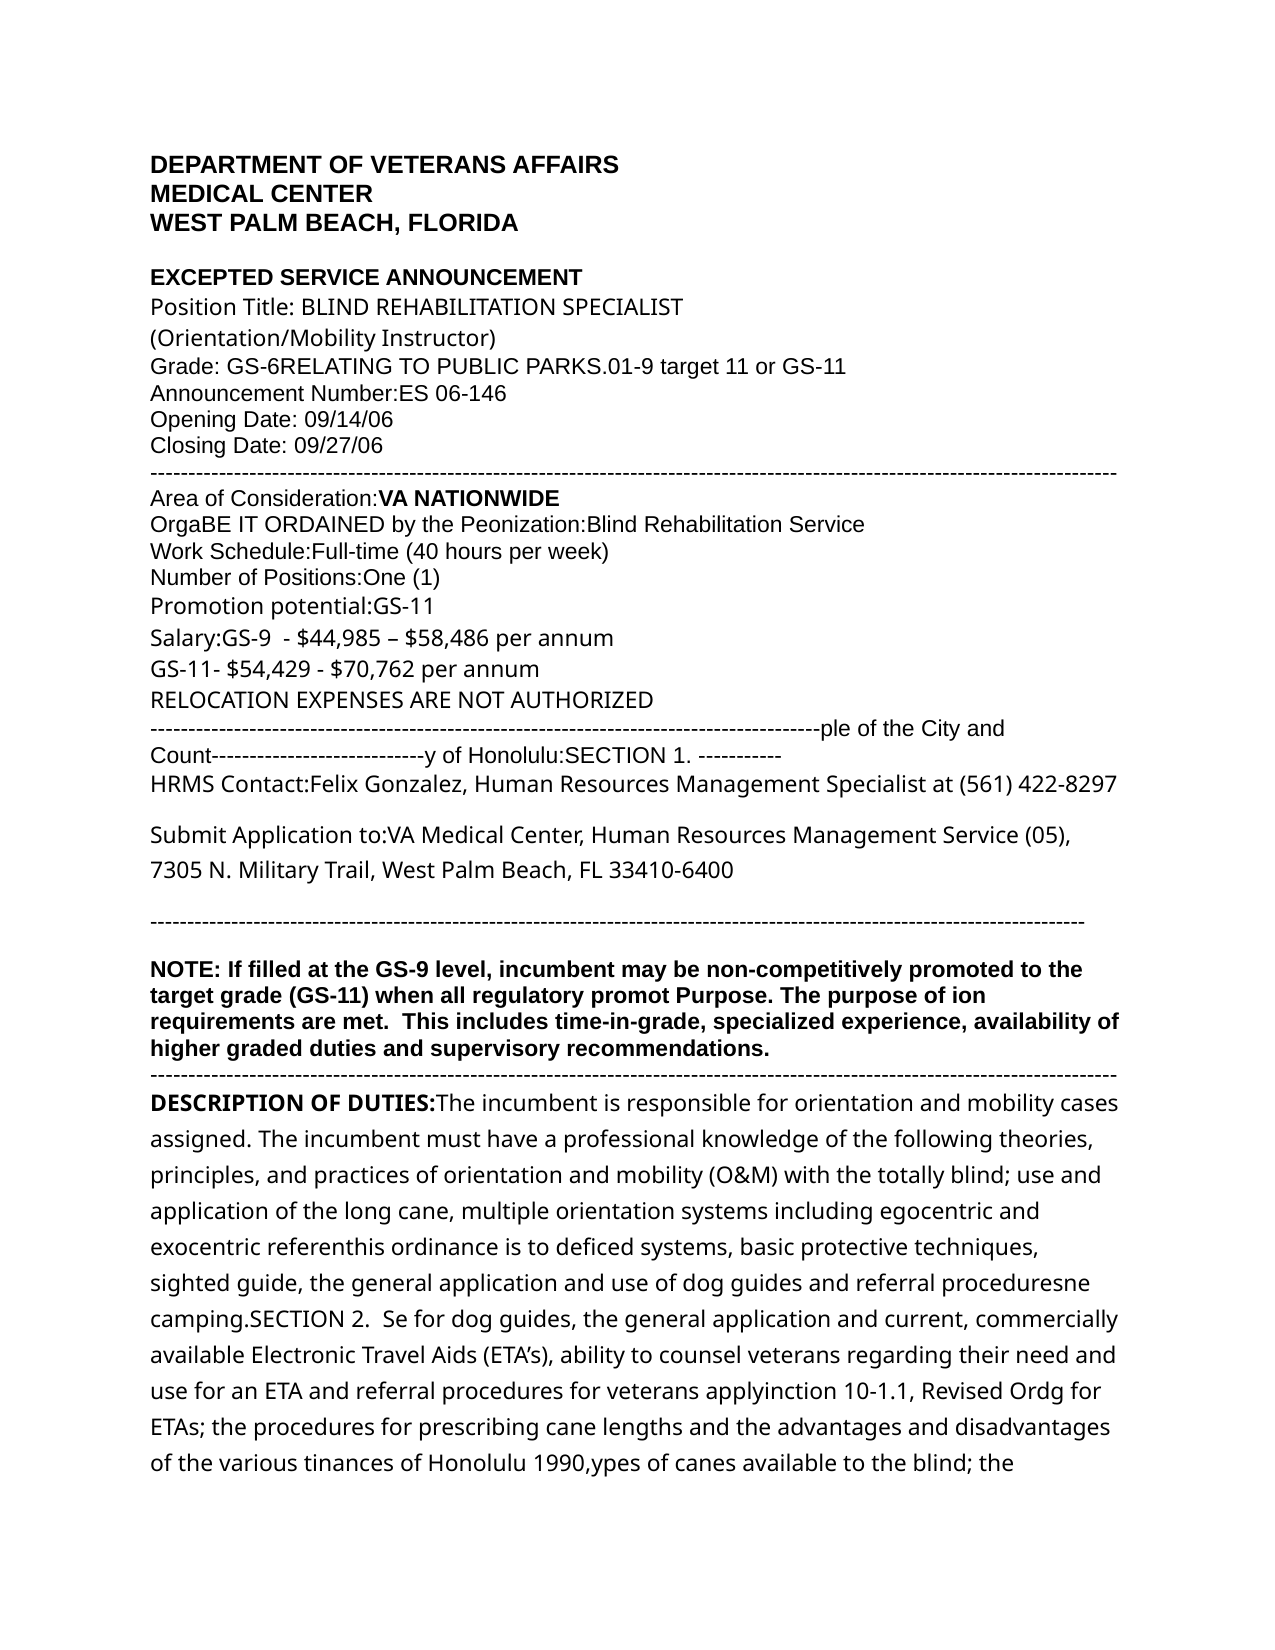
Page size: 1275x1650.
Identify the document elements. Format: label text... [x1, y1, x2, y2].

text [150, 1087, 1125, 1478]
text Submit Application to:VA Medical Center, Human Resources Management Service (05), 7305 N. Military Trail, West Palm Beach, FL 33410-6400 [150, 818, 1125, 886]
text HRMS Contact:Felix Gonzalez, Human Resources Management Specialist at (561) 422-8297 [150, 768, 1125, 799]
text ------------------------------------------------------------------------------------------------------------------------------- [150, 905, 1125, 936]
